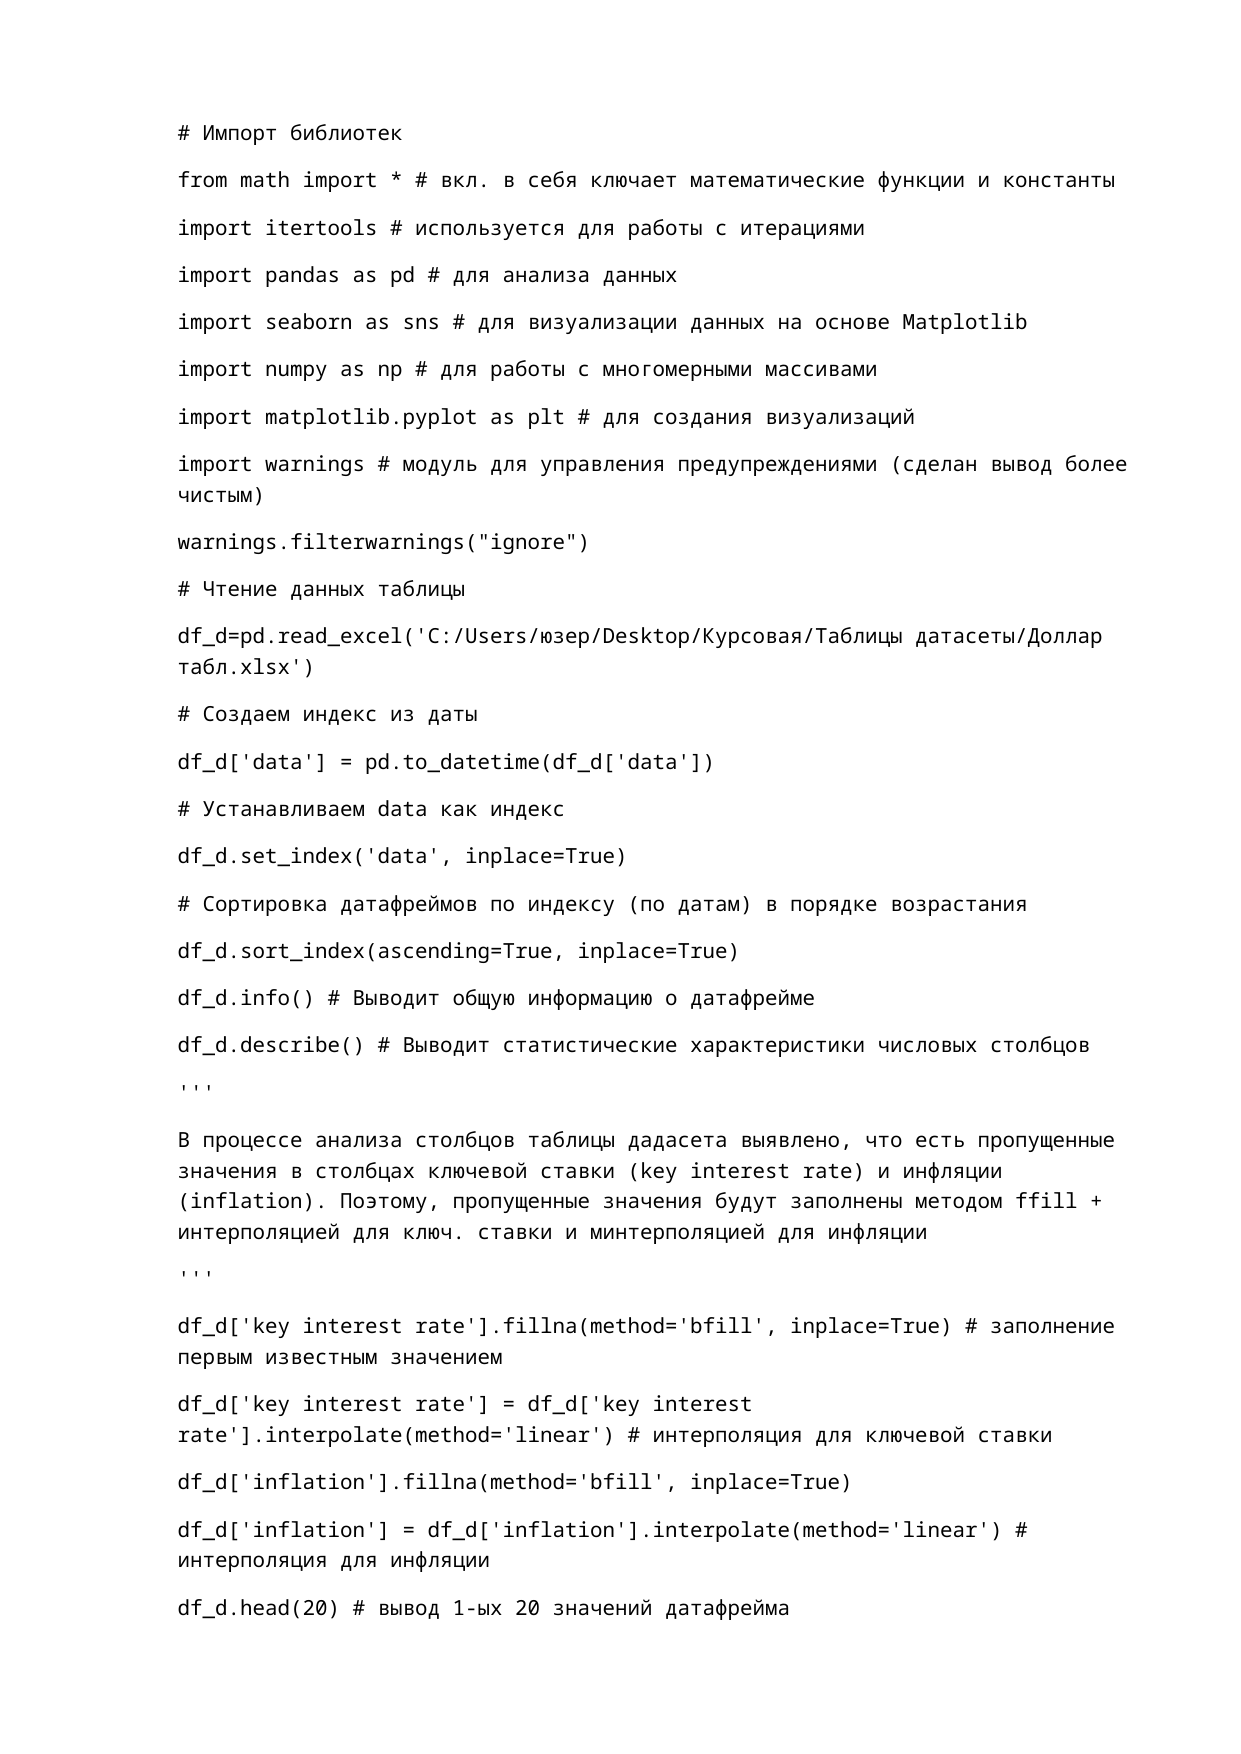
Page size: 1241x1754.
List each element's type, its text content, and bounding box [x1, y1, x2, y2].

text df_d.describe() # Выводит статистические характеристики числовых столбцов [177, 1031, 1152, 1059]
text df_d.head(20) # вывод 1-ых 20 значений датафрейма [177, 1593, 1152, 1621]
text # Создаем индекс из даты [177, 699, 1152, 728]
text warnings.filterwarnings("ignore") [177, 527, 1152, 556]
text df_d.set_index('data', inplace=True) [177, 841, 1152, 870]
text ''' [177, 1078, 1152, 1106]
text ''' [177, 1264, 1152, 1293]
text from math import * # вкл. в себя ключает математические функции и константы [177, 165, 1152, 194]
text df_d.sort_index(ascending=True, inplace=True) [177, 936, 1152, 964]
text df_d=pd.read_excel('C:/Users/юзер/Desktop/Курсовая/Таблицы датасеты/Доллар табл.xlsx') [177, 622, 1152, 681]
text import seaborn as sns # для визуализации данных на основе Matplotlib [177, 307, 1152, 336]
text df_d['key interest rate'].fillna(method='bfill', inplace=True) # заполнение первым известным значением [177, 1312, 1152, 1371]
text import pandas as pd # для анализа данных [177, 260, 1152, 288]
text import matplotlib.pyplot as plt # для создания визуализаций [177, 402, 1152, 430]
text В процессе анализа столбцов таблицы дадасета выявлено, что есть пропущенные значения в столбцах ключевой ставки (key interest rate) и инфляции (inflation). Поэтому, пропущенные значения будут заполнены методом ffill + интерполяцией для ключ. ставки и минтерполяцией для инфляции [177, 1125, 1152, 1246]
text # Чтение данных таблицы [177, 574, 1152, 603]
text df_d['inflation'].fillna(method='bfill', inplace=True) [177, 1467, 1152, 1496]
text df_d['data'] = pd.to_datetime(df_d['data']) [177, 747, 1152, 775]
text df_d['key interest rate'] = df_d['key interest rate'].interpolate(method='linear') # интерполяция для ключевой ставки [177, 1389, 1152, 1449]
text df_d['inflation'] = df_d['inflation'].interpolate(method='linear') # интерполяция для инфляции [177, 1515, 1152, 1574]
text # Импорт библиотек [177, 118, 1152, 147]
text # Сортировка датафреймов по индексу (по датам) в порядке возрастания [177, 889, 1152, 917]
text import warnings # модуль для управления предупреждениями (сделан вывод более чистым) [177, 449, 1152, 508]
text import itertools # используется для работы с итерациями [177, 213, 1152, 241]
text # Устанавливаем data как индекс [177, 794, 1152, 823]
text import numpy as np # для работы с многомерными массивами [177, 354, 1152, 383]
text df_d.info() # Выводит общую информацию о датафрейме [177, 983, 1152, 1012]
